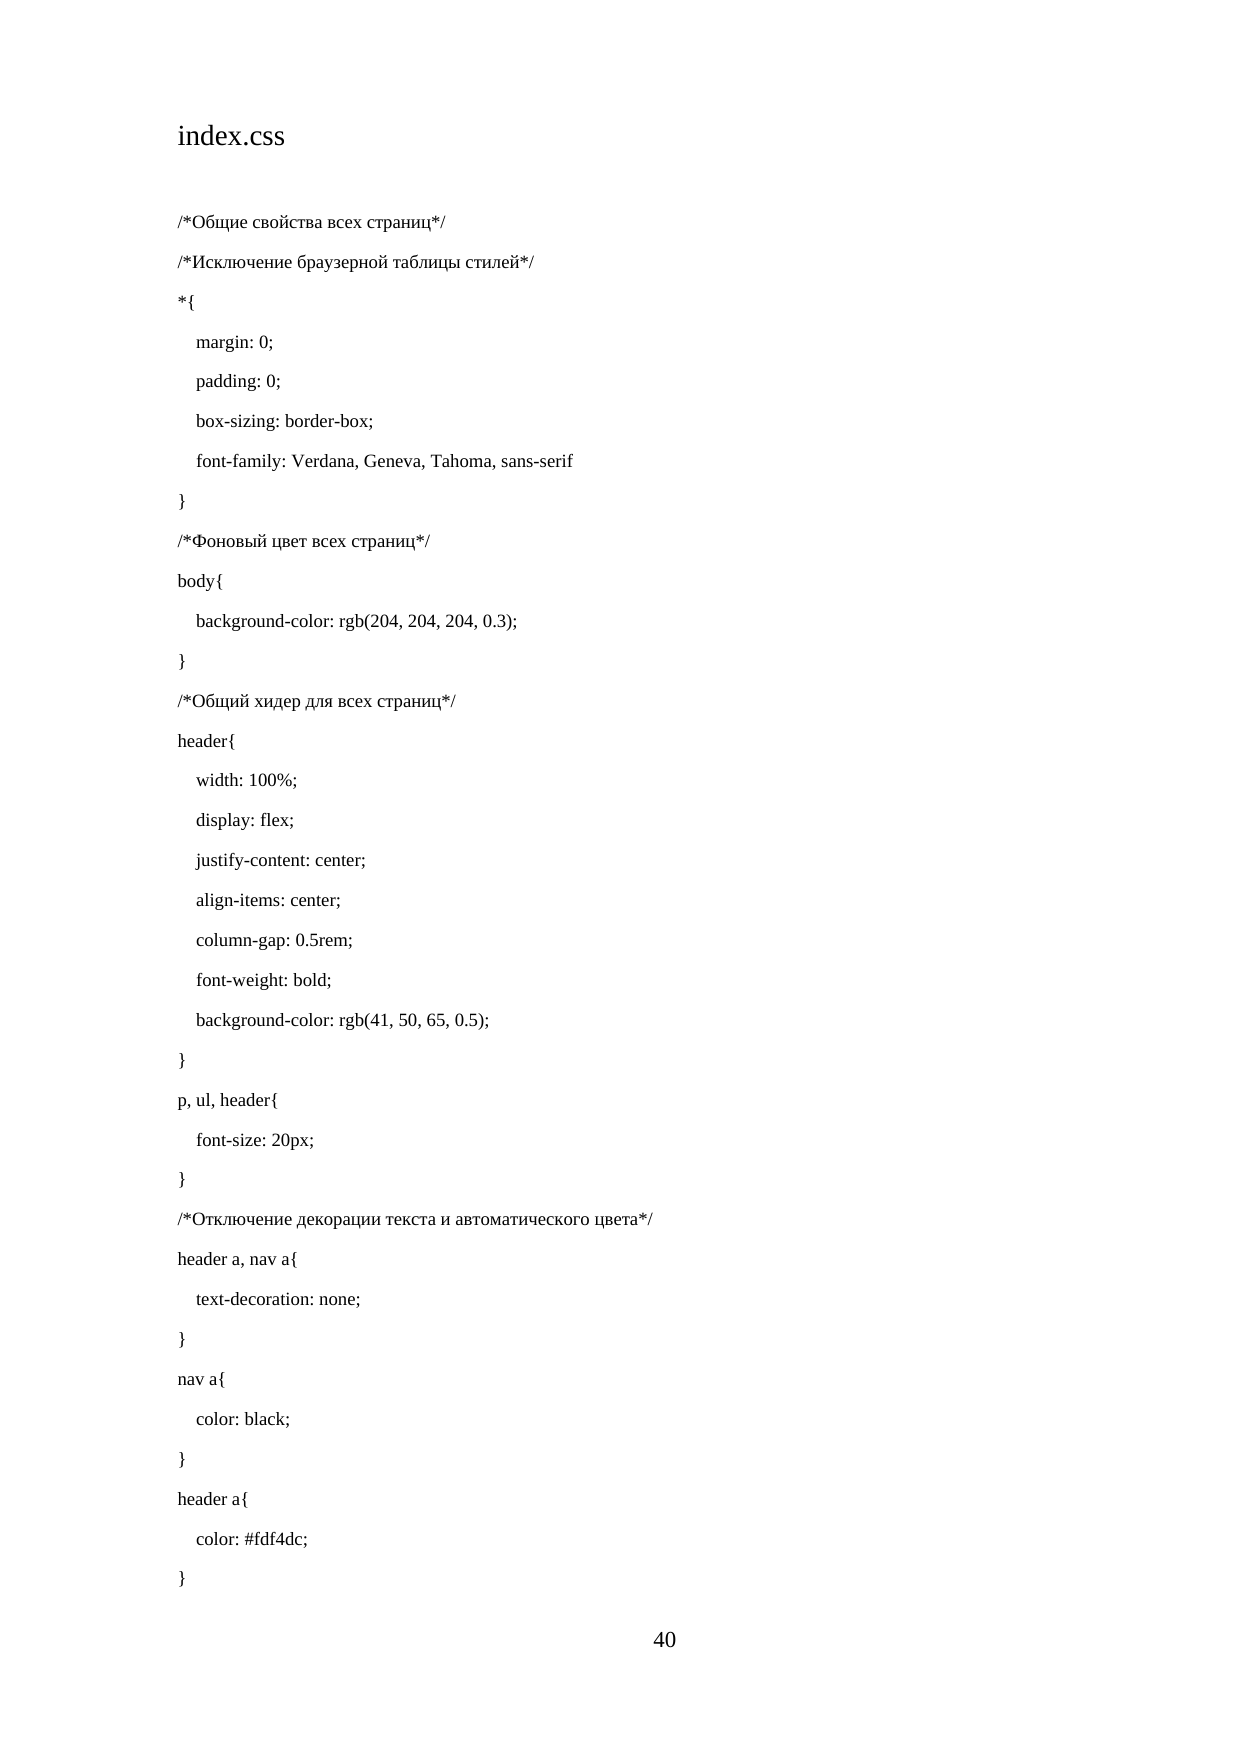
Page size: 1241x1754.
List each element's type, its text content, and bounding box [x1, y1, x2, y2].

text header a, nav a{ [177, 1248, 1152, 1270]
text index.css [177, 118, 1152, 152]
text p, ul, header{ [177, 1088, 1152, 1110]
text header{ [177, 729, 1152, 751]
text } [177, 1328, 1152, 1349]
text *{ [177, 291, 1152, 312]
text /*Исключение браузерной таблицы стилей*/ [177, 251, 1152, 272]
text font-family: Verdana, Geneva, Tahoma, sans-serif [177, 450, 1152, 472]
text color: black; [177, 1408, 1152, 1429]
text color: #fdf4dc; [177, 1527, 1152, 1549]
text header a{ [177, 1487, 1152, 1509]
text } [177, 1168, 1152, 1190]
text display: flex; [177, 809, 1152, 831]
text } [177, 1049, 1152, 1070]
text font-size: 20px; [177, 1128, 1152, 1150]
text text-decoration: none; [177, 1288, 1152, 1309]
text } [177, 1448, 1152, 1469]
text background-color: rgb(41, 50, 65, 0.5); [177, 1009, 1152, 1030]
text font-weight: bold; [177, 969, 1152, 990]
text /*Фоновый цвет всех страниц*/ [177, 530, 1152, 552]
text /*Общий хидер для всех страниц*/ [177, 689, 1152, 711]
text /*Общие свойства всех страниц*/ [177, 211, 1152, 232]
text background-color: rgb(204, 204, 204, 0.3); [177, 610, 1152, 631]
text box-sizing: border-box; [177, 410, 1152, 432]
text body{ [177, 570, 1152, 591]
text width: 100%; [177, 769, 1152, 791]
text } [177, 1567, 1152, 1589]
text /*Отключение декорации текста и автоматического цвета*/ [177, 1208, 1152, 1230]
text padding: 0; [177, 370, 1152, 392]
text } [177, 650, 1152, 671]
text column-gap: 0.5rem; [177, 929, 1152, 951]
text } [177, 490, 1152, 512]
text nav a{ [177, 1368, 1152, 1389]
text justify-content: center; [177, 849, 1152, 871]
text align-items: center; [177, 889, 1152, 911]
text margin: 0; [177, 331, 1152, 352]
